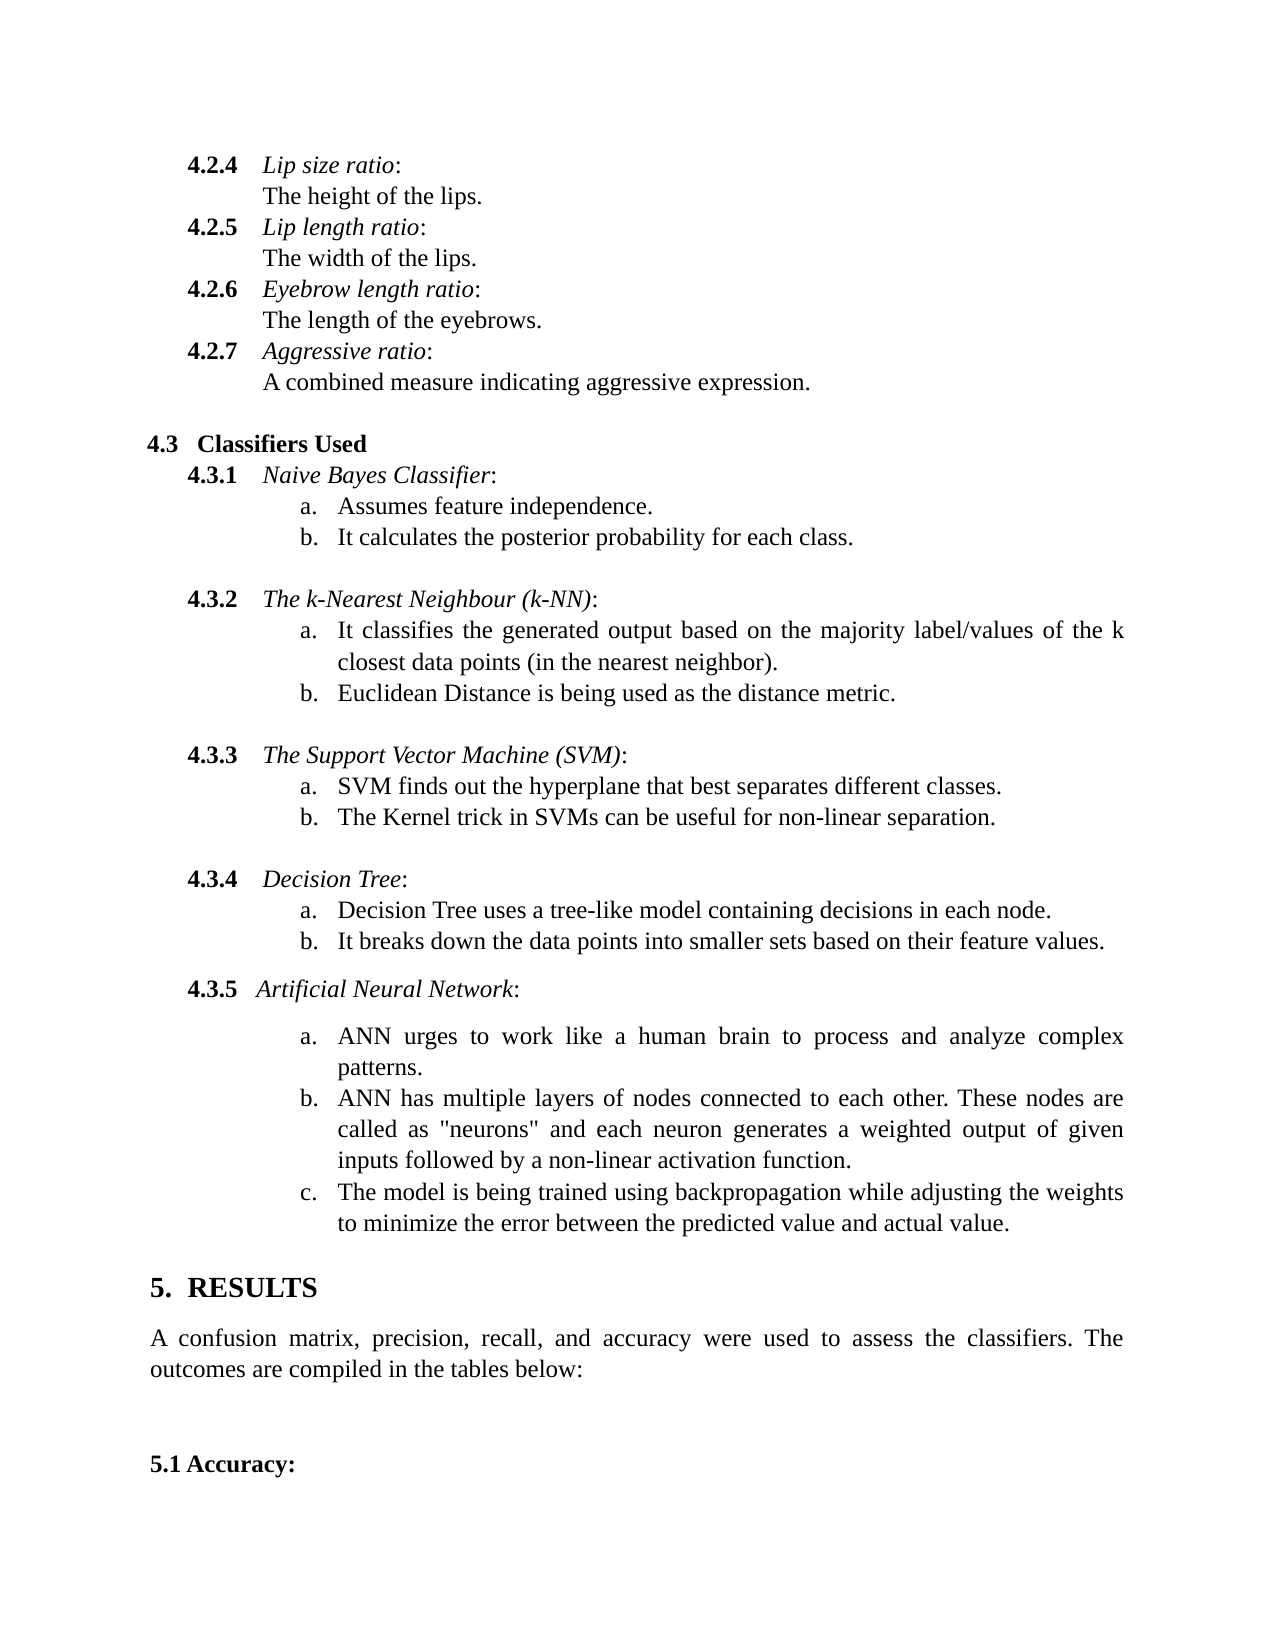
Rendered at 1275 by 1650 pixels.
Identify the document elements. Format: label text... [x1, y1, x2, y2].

list Classifiers Used [147, 429, 1125, 458]
list RESULTS [150, 1270, 1125, 1303]
list SVM finds out the hyperplane that best separates different classes. [300, 771, 1125, 799]
list The Kernel trick in SVMs can be useful for non-linear separation. [300, 802, 1125, 831]
list Decision Tree uses a tree-like model containing decisions in each node. [300, 895, 1125, 924]
text A confusion matrix, precision, recall, and accuracy were used to assess the classifiers. The outcomes are compiled in the tables below: [150, 1323, 1125, 1382]
list Assumes feature independence. [300, 491, 1125, 520]
list The length of the eyebrows. [262, 305, 1125, 334]
list ANN urges to work like a human brain to process and analyze complex patterns. [300, 1021, 1125, 1081]
text 4.3.5 Artificial Neural Network: [187, 974, 1125, 1002]
list Lip length ratio: [187, 212, 1125, 241]
list Euclidean Distance is being used as the distance metric. [300, 678, 1125, 706]
list Naive Bayes Classifier: [187, 460, 1125, 489]
list The Support Vector Machine (SVM): [187, 740, 1125, 768]
list Lip size ratio: [187, 150, 1125, 179]
list It calculates the posterior probability for each class. [300, 522, 1125, 551]
list The height of the lips. [262, 181, 1125, 210]
list The k-Nearest Neighbour (k-NN): [187, 584, 1125, 613]
list Eyebrow length ratio: [187, 274, 1125, 303]
list It breaks down the data points into smaller sets based on their feature values. [300, 926, 1125, 955]
list The model is being trained using backpropagation while adjusting the weights to minimize the error between the predicted value and actual value. [300, 1177, 1125, 1236]
list The width of the lips. [262, 243, 1125, 272]
list ANN has multiple layers of nodes connected to each other. These nodes are called as "neurons" and each neuron generates a weighted output of given inputs followed by a non-linear activation function. [300, 1083, 1125, 1174]
list A combined measure indicating aggressive expression. [262, 367, 1125, 396]
text 5.1 Accuracy: [150, 1449, 1125, 1478]
list Aggressive ratio: [187, 336, 1125, 365]
list It classifies the generated output based on the majority label/values of the k closest data points (in the nearest neighbor). [300, 616, 1125, 675]
list Decision Tree: [187, 864, 1125, 893]
